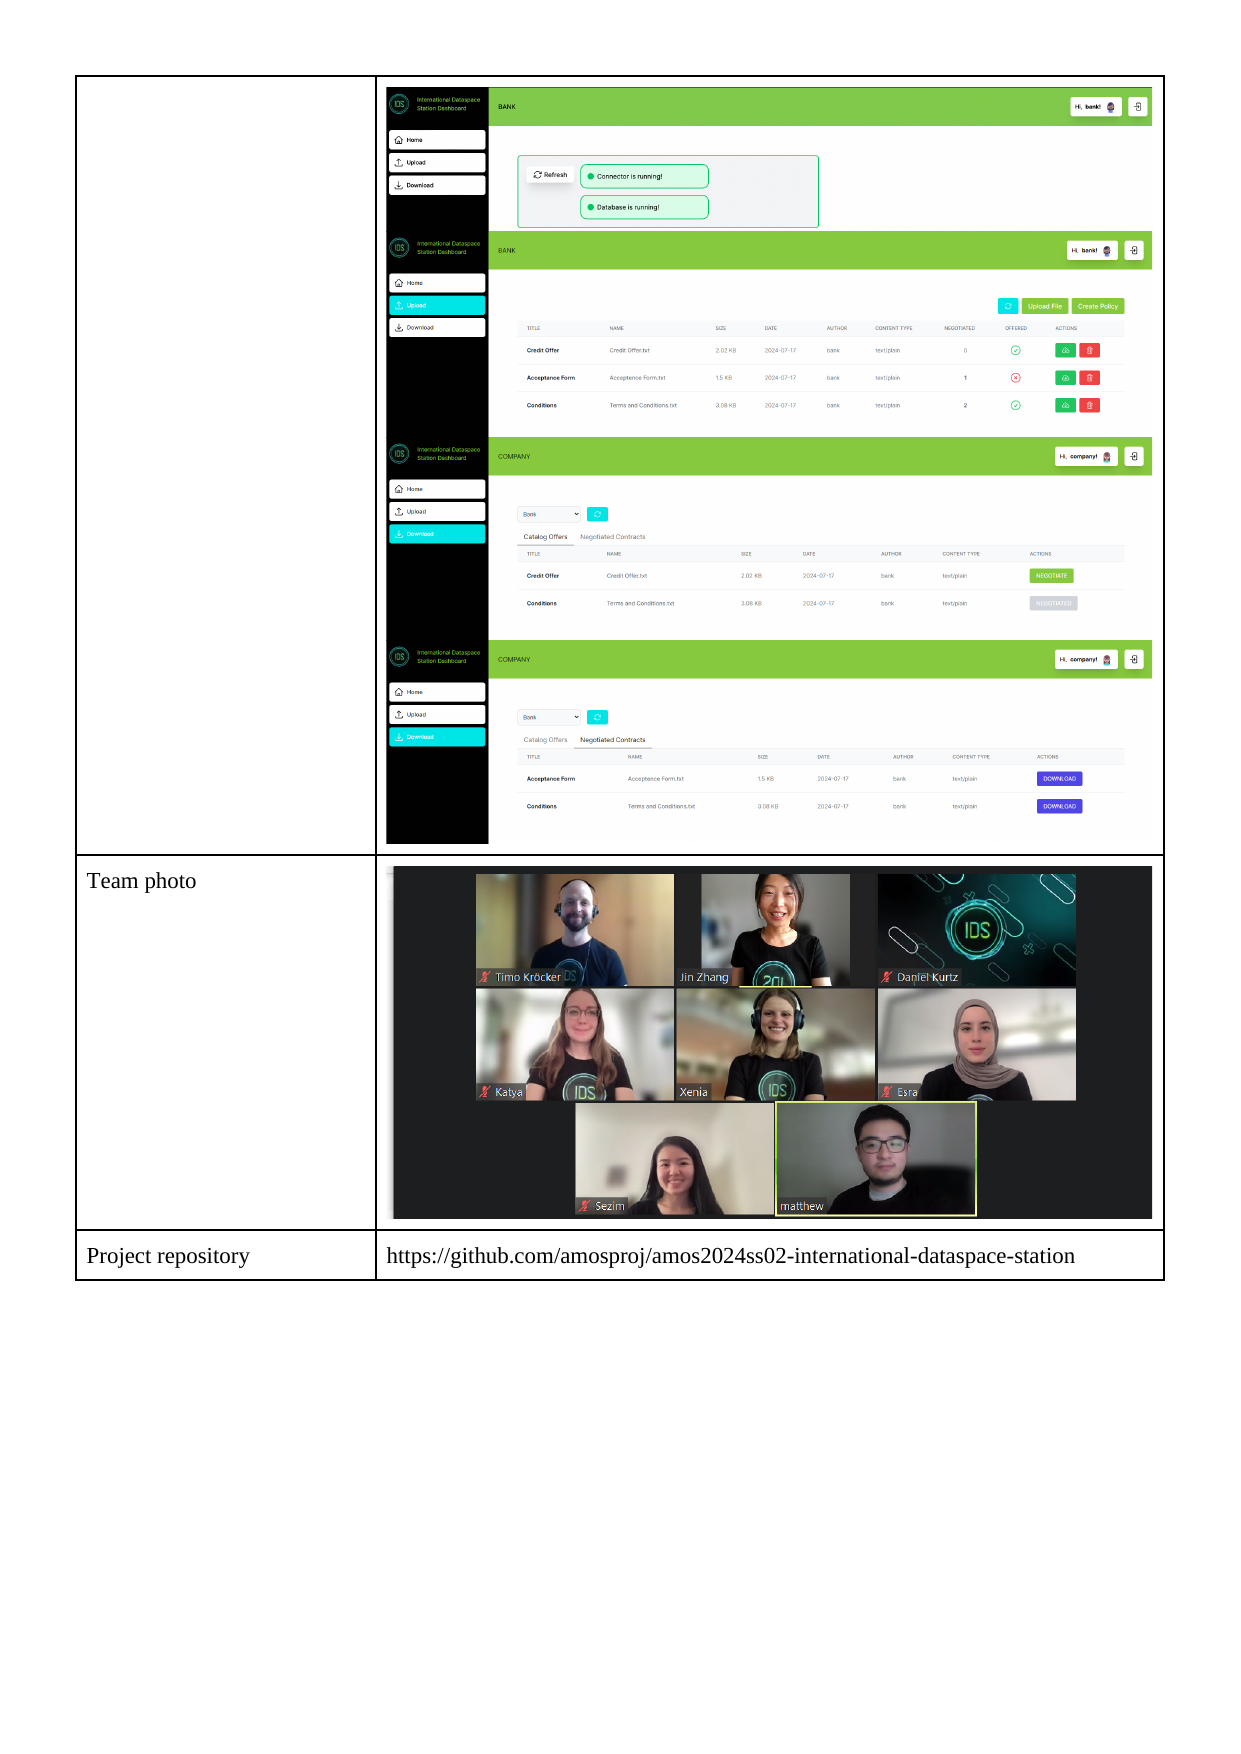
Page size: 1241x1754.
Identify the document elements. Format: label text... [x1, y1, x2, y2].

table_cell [77, 77, 375, 854]
table_cell Project repository [77, 1231, 375, 1278]
table_cell Team photo [77, 856, 375, 1229]
table_cell https://github.com/amosproj/amos2024ss02-international-dataspace-station [377, 1231, 1163, 1278]
picture [386, 87, 1153, 844]
picture [386, 866, 1153, 1219]
table_cell [377, 77, 1163, 854]
table_cell [377, 856, 1163, 1229]
